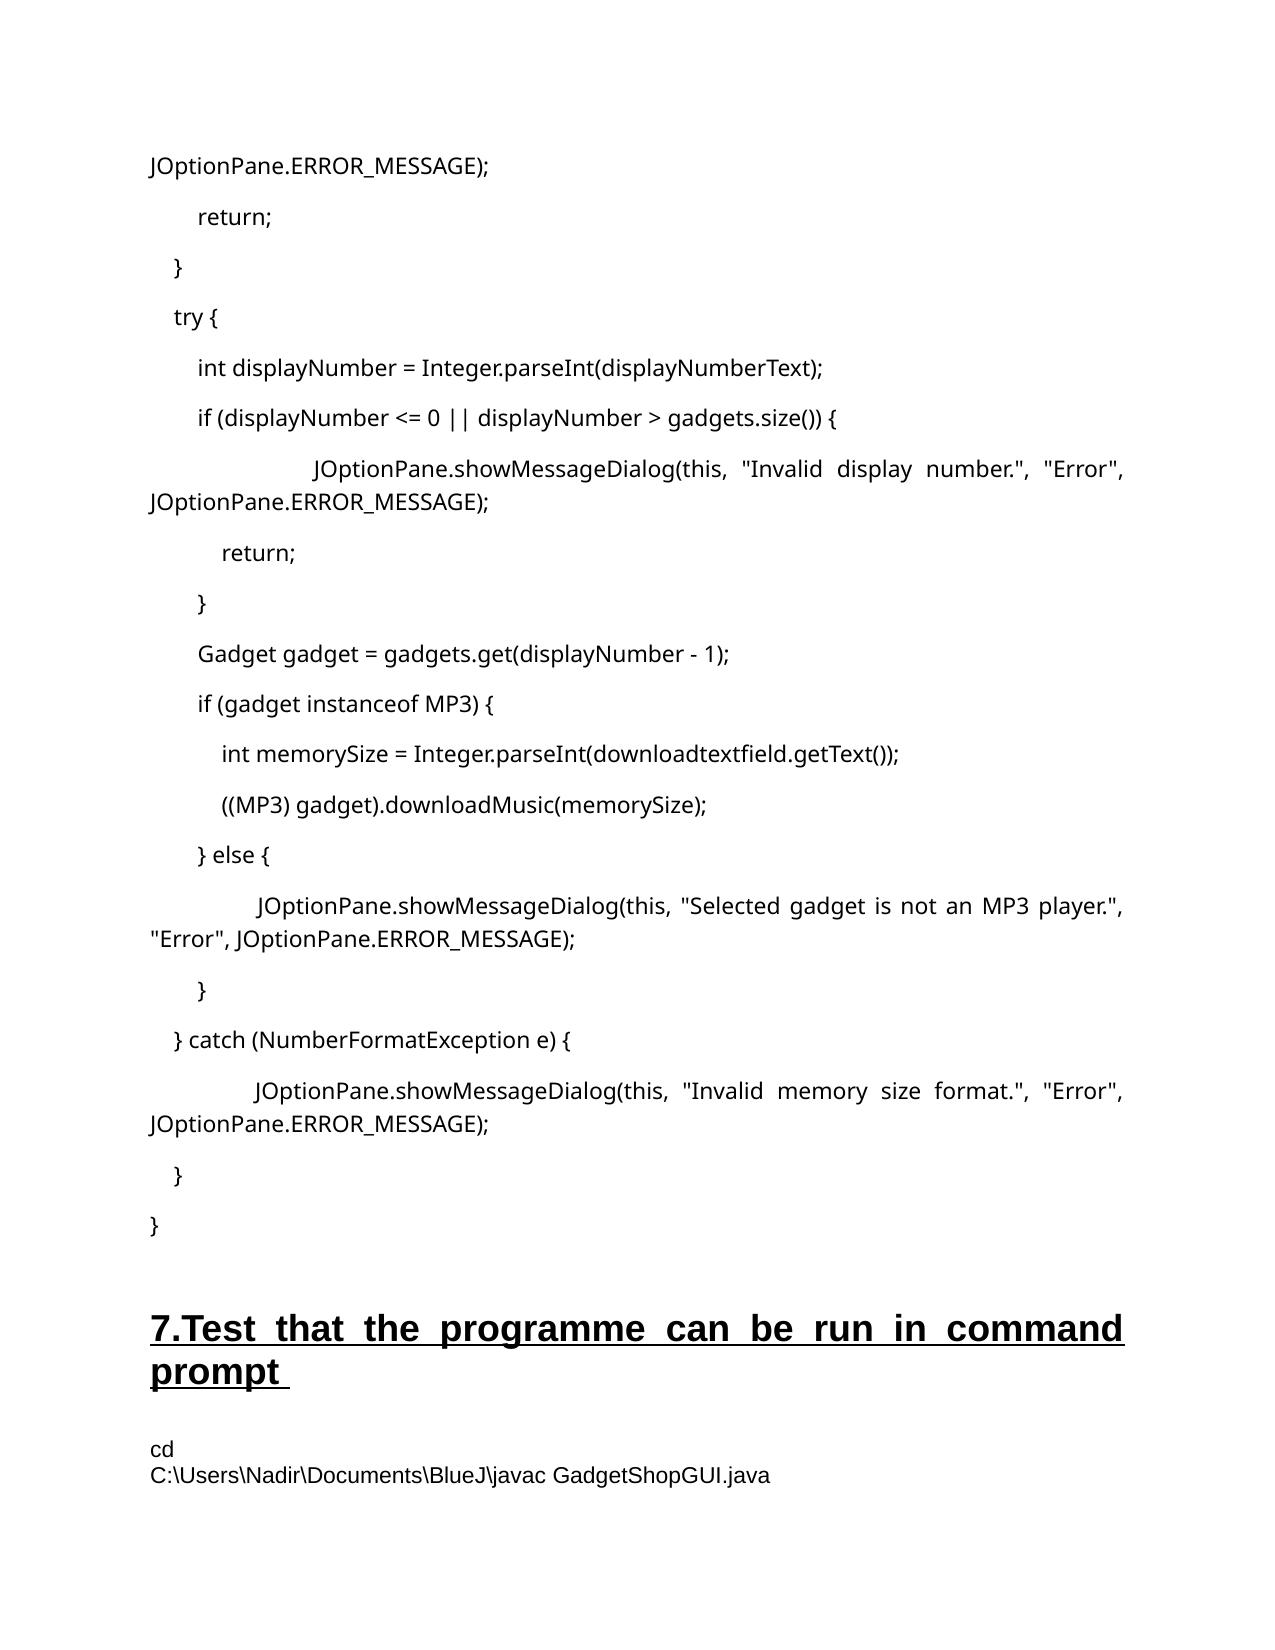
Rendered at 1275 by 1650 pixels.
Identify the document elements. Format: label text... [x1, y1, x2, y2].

text C:\Users\Nadir\Documents\BlueJ\javac GadgetShopGUI.java [150, 1462, 1125, 1488]
text ((MP3) gadget).downloadMusic(memorySize); [150, 789, 1125, 820]
text return; [150, 200, 1125, 232]
text JOptionPane.showMessageDialog(this, "Selected gadget is not an MP3 player.", "Error", JOptionPane.ERROR_MESSAGE); [150, 889, 1125, 954]
text Gadget gadget = gadgets.get(displayNumber - 1); [150, 637, 1125, 669]
text if (displayNumber <= 0 || displayNumber > gadgets.size()) { [150, 402, 1125, 433]
text } [150, 251, 1125, 282]
text try { [150, 301, 1125, 332]
text 7.Test that the programme can be run in command prompt [150, 1346, 1125, 1393]
text 7.Test that the programme can be run in command prompt [150, 1306, 1125, 1344]
text JOptionPane.showMessageDialog(this, "Invalid display number.", "Error", JOptionPane.ERROR_MESSAGE); [150, 452, 1125, 517]
text int displayNumber = Integer.parseInt(displayNumberText); [150, 352, 1125, 383]
text int memorySize = Integer.parseInt(downloadtextfield.getText()); [150, 738, 1125, 769]
text } else { [150, 839, 1125, 870]
text } [150, 1209, 1125, 1240]
text } catch (NumberFormatException e) { [150, 1024, 1125, 1055]
text cd [150, 1436, 1125, 1462]
text JOptionPane.showMessageDialog(this, "Invalid memory size format.", "Error", JOptionPane.ERROR_MESSAGE); [150, 1074, 1125, 1139]
text if (gadget instanceof MP3) { [150, 688, 1125, 719]
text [150, 150, 1125, 181]
text return; [150, 537, 1125, 568]
text } [150, 974, 1125, 1005]
text } [150, 1159, 1125, 1190]
text } [150, 587, 1125, 618]
